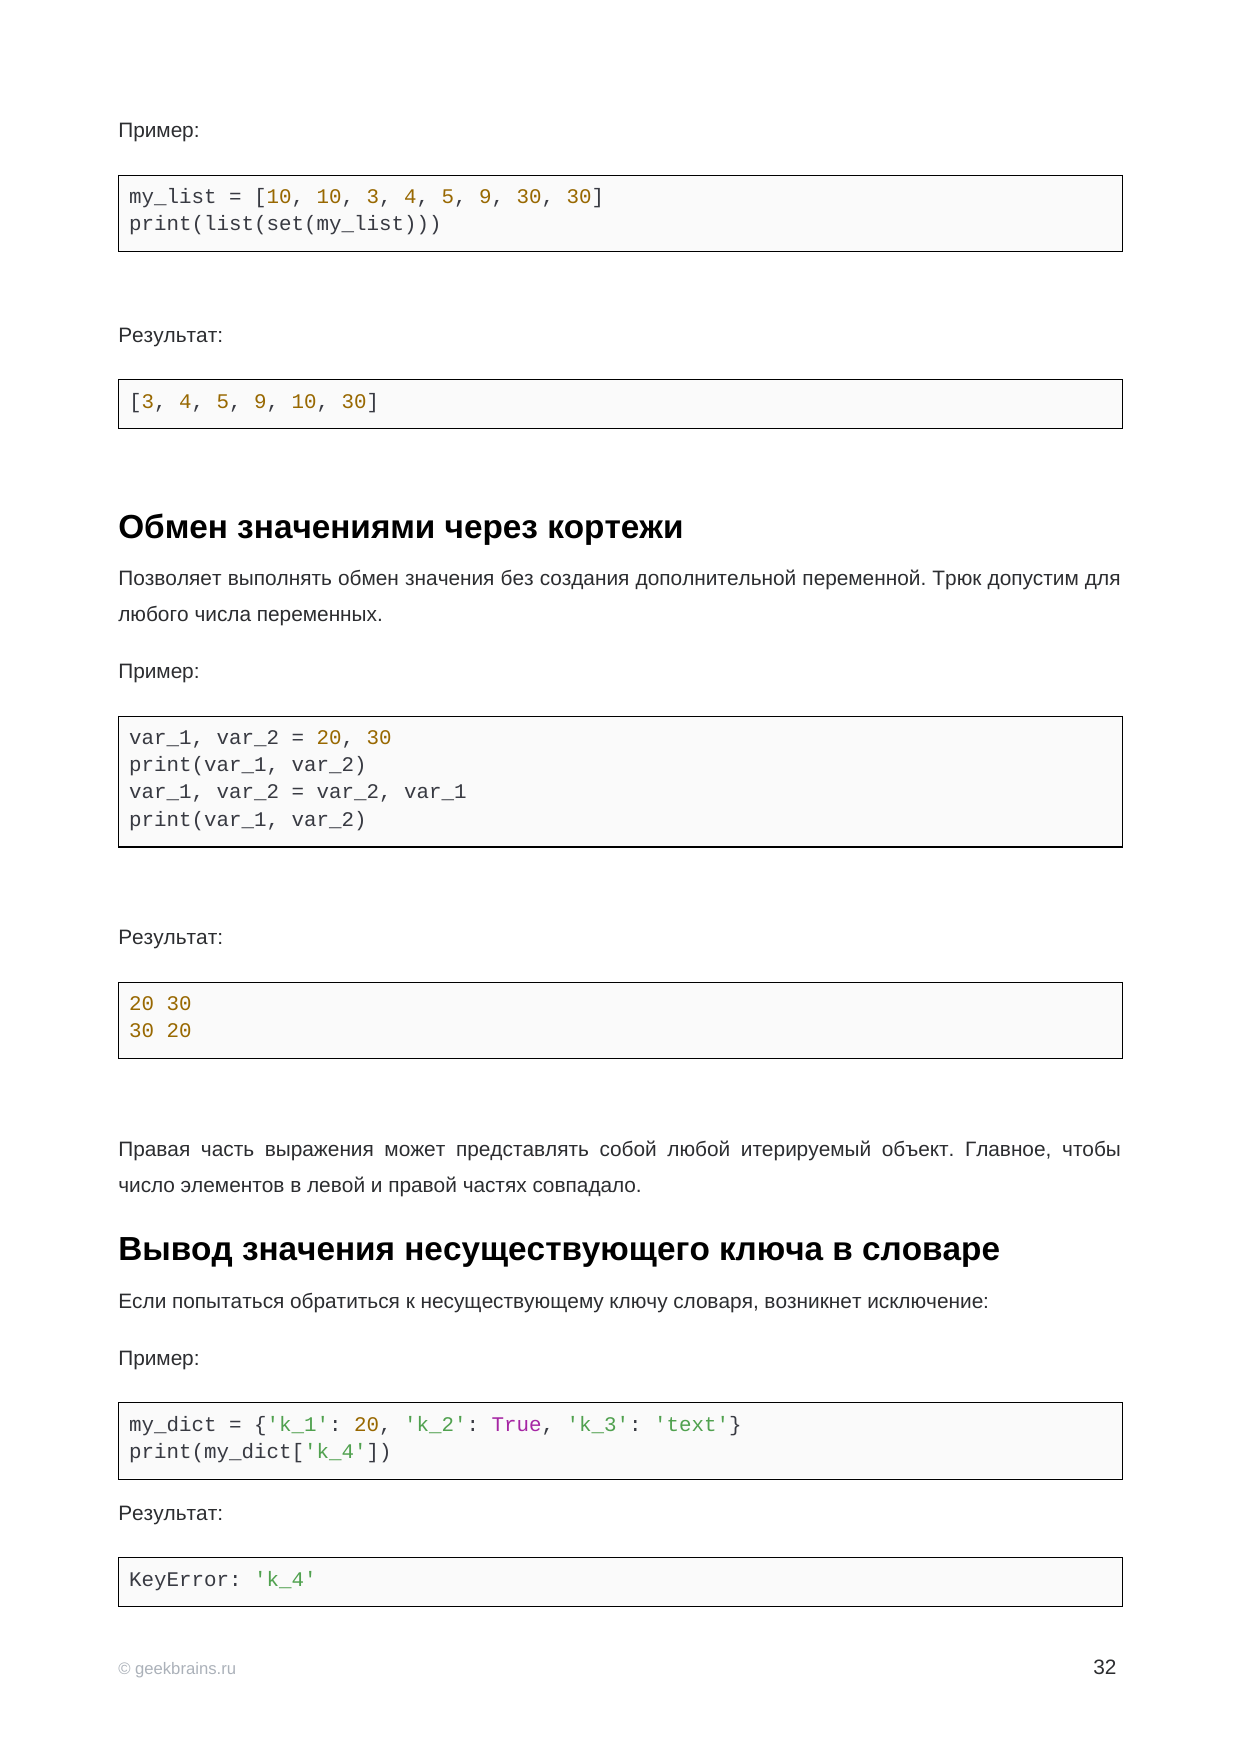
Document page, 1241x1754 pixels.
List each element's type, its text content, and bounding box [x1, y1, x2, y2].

text Результат: [118, 1500, 1122, 1524]
text Пример: [118, 118, 1122, 142]
table_header [3, 4, 5, 9, 10, 30] [119, 380, 1122, 428]
subtitle Вывод значения несуществующего ключа в словаре [118, 1229, 1122, 1268]
text Если попытаться обратиться к несуществующему ключу словаря, возникнет исключение: [118, 1289, 1122, 1313]
table_header my_dict = {'k_1': 20, 'k_2': True, 'k_3': 'text'} print(my_dict['k_4']) [119, 1403, 1122, 1478]
subtitle Обмен значениями через кортежи [118, 507, 1122, 545]
text Правая часть выражения может представлять собой любой итерируемый объект. Главное, чтобы число элементов в левой и правой частях совпадало. [118, 1137, 1122, 1197]
text Пример: [118, 1345, 1122, 1369]
text Результат: [118, 925, 1122, 949]
text Пример: [118, 659, 1122, 683]
text Позволяет выполнять обмен значения без создания дополнительной переменной. Трюк допустим для любого числа переменных. [118, 566, 1122, 626]
table_header 20 30 30 20 [119, 983, 1122, 1058]
table_header my_list = [10, 10, 3, 4, 5, 9, 30, 30] print(list(set(my_list))) [119, 176, 1122, 251]
table_header var_1, var_2 = 20, 30 print(var_1, var_2) var_1, var_2 = var_2, var_1 print(var_1, var_2) [119, 717, 1122, 846]
table_header KeyError: 'k_4' [119, 1558, 1122, 1606]
text Результат: [118, 322, 1122, 346]
